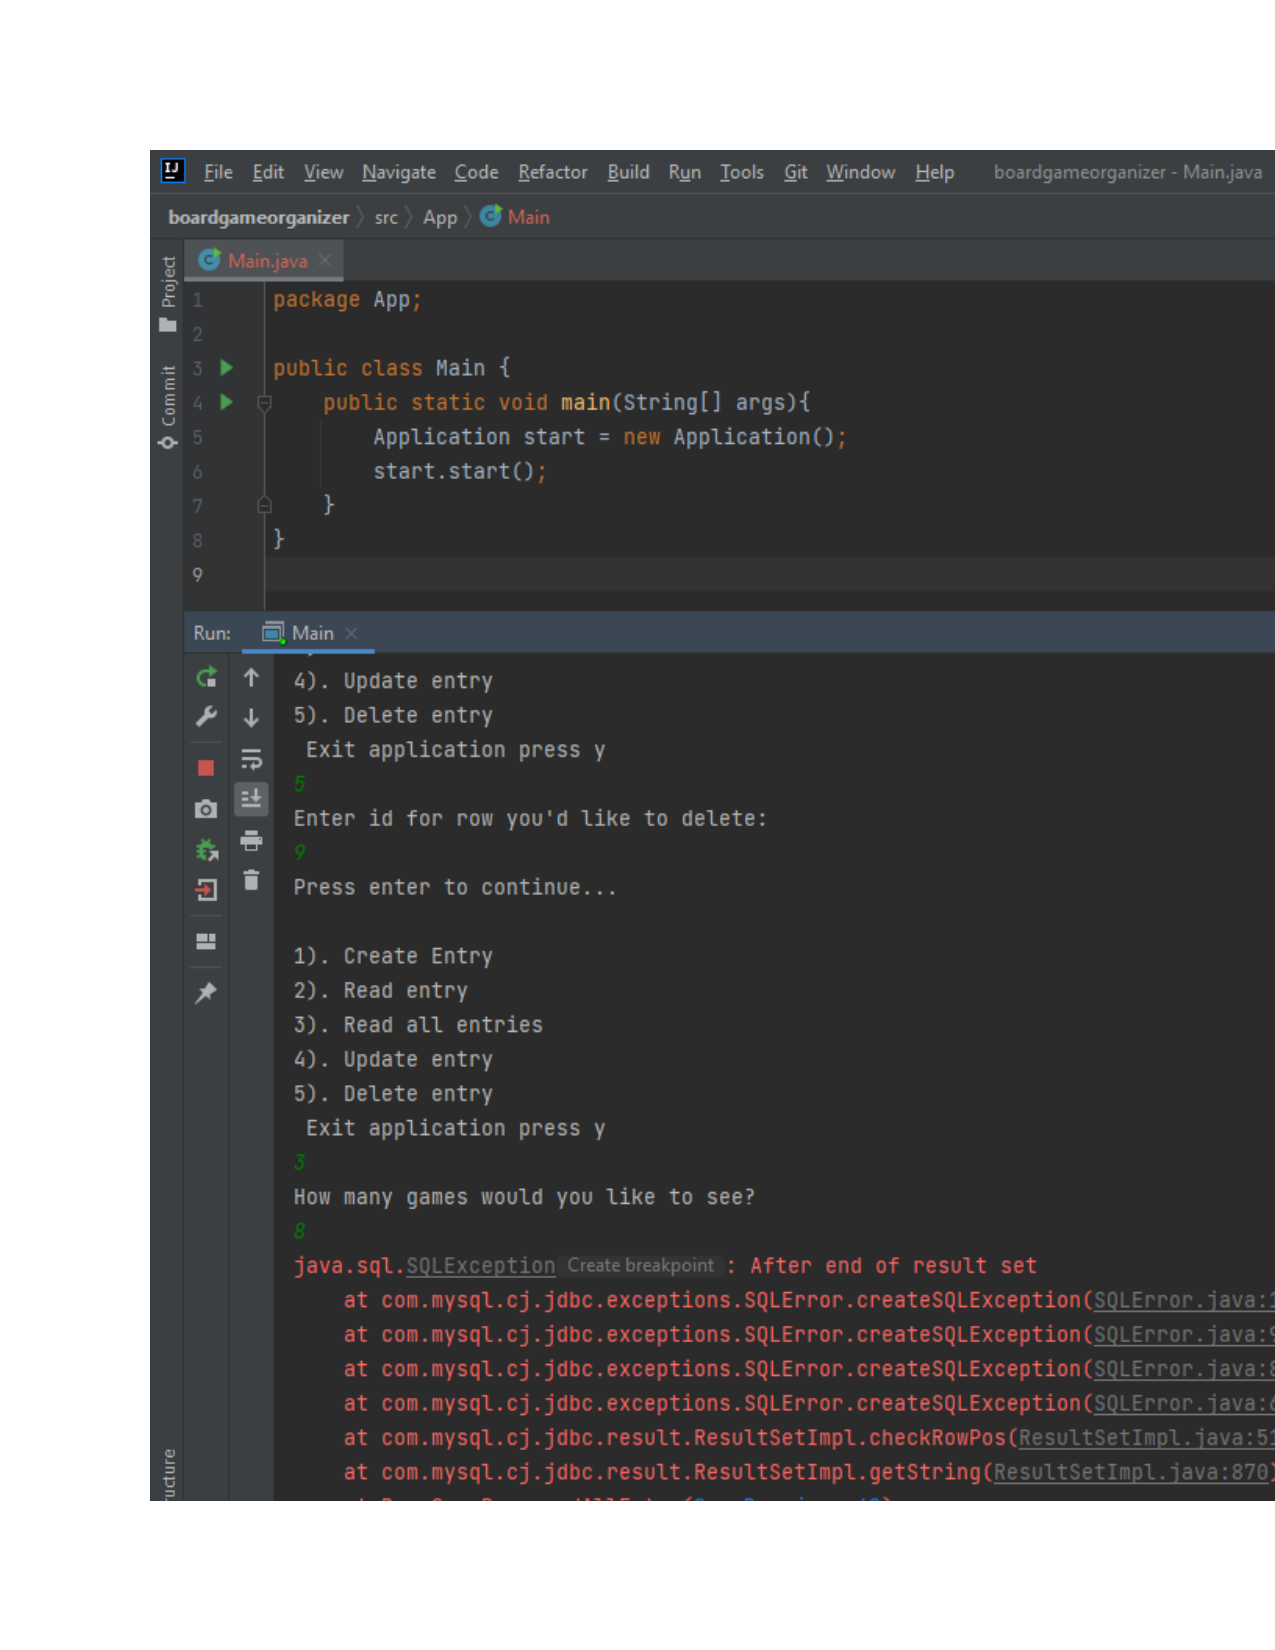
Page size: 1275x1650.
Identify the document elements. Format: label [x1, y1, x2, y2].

picture [150, 150, 1275, 1501]
